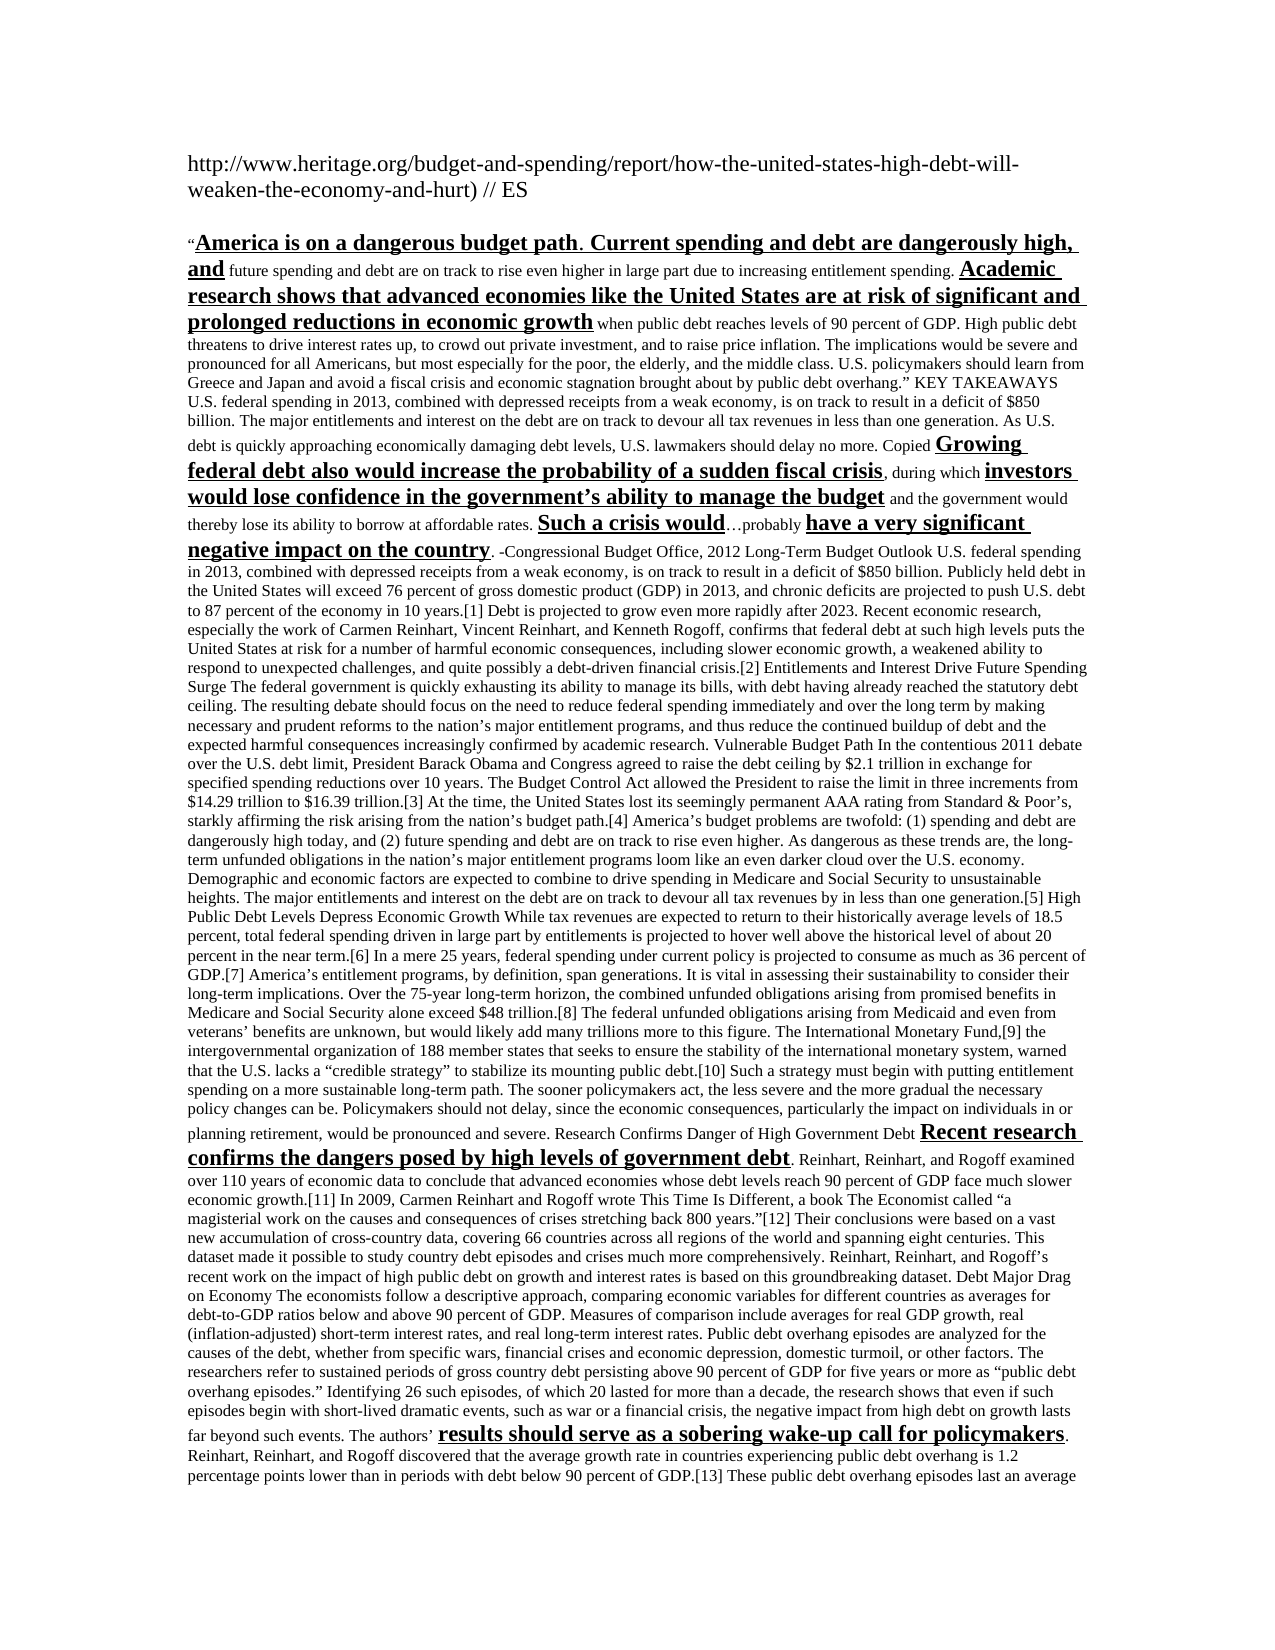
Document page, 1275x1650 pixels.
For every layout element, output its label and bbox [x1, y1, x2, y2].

text [187, 306, 1087, 1484]
text [187, 150, 1087, 203]
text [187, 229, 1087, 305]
